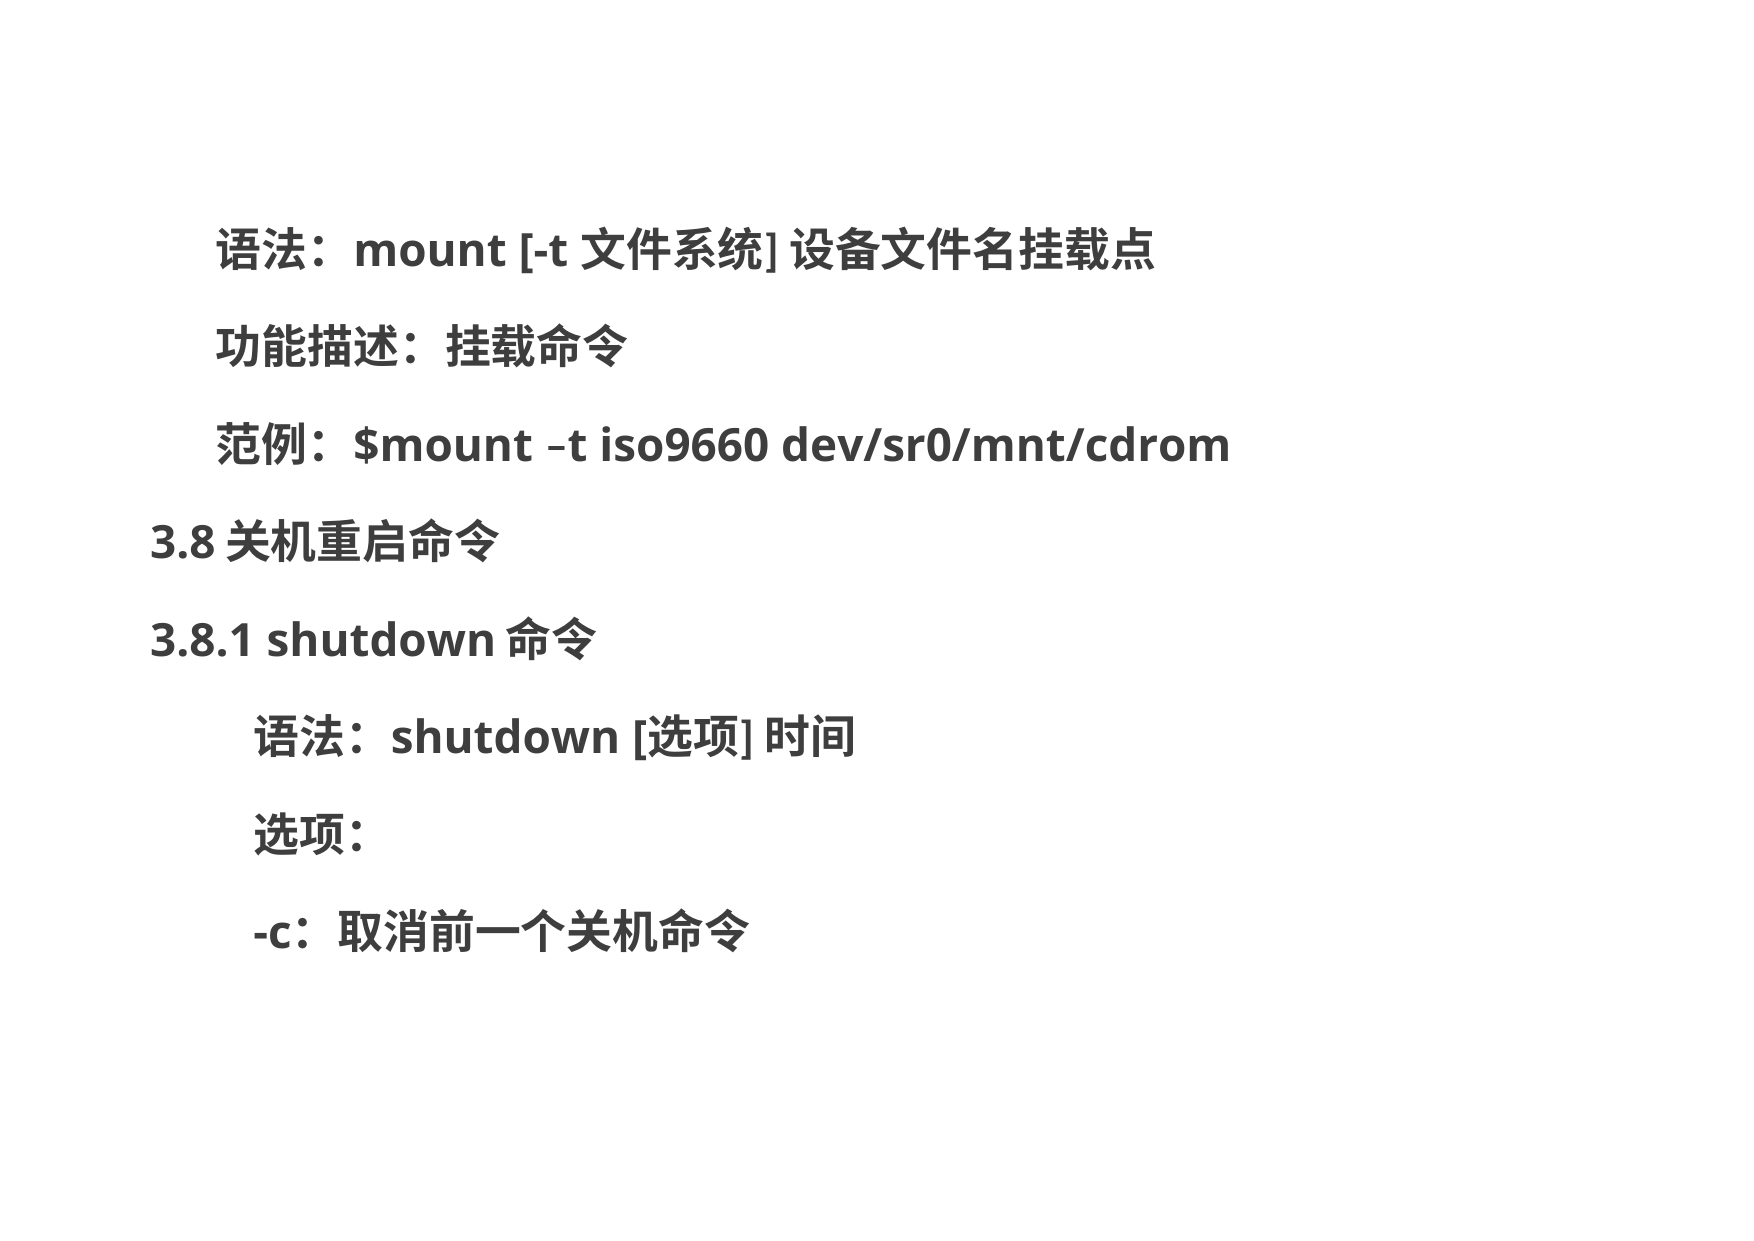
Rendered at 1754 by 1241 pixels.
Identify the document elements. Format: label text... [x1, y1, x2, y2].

text 语法：shutdown [选项] 时间 [253, 685, 1604, 783]
text -c：取消前一个关机命令 [253, 880, 1604, 978]
text 语法：mount [-t 文件系统] 设备文件名挂载点 [216, 198, 1604, 295]
subtitle 3.8.1 shutdown命令 [150, 588, 1604, 685]
text 3.8关机重启命令 [150, 490, 1604, 588]
text 功能描述：挂载命令 [216, 295, 1604, 393]
text 范例：$mount –t iso9660 dev/sr0/mnt/cdrom [216, 393, 1604, 490]
text 选项： [253, 783, 1604, 880]
